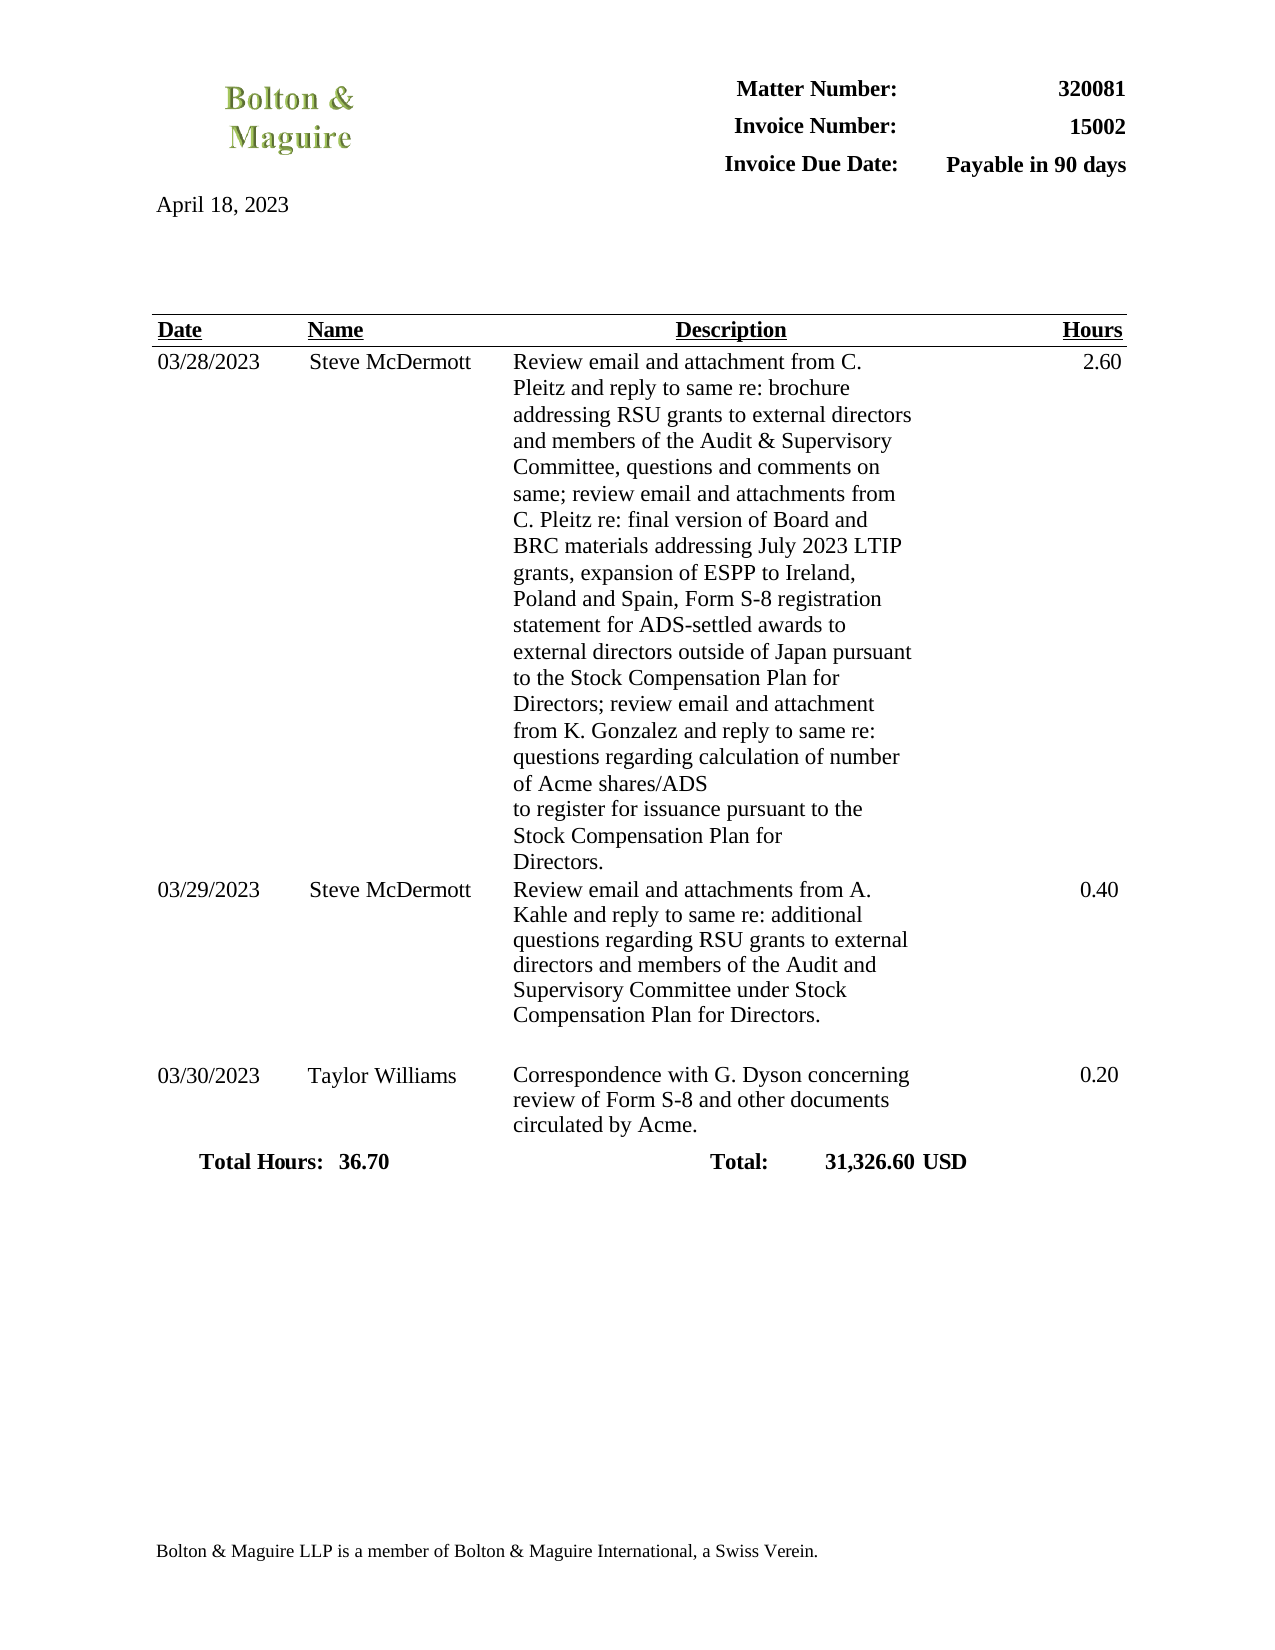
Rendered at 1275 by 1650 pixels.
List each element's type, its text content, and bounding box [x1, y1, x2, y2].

table_cell USD [921, 1145, 1127, 1176]
table_cell Total: 31,326.60 [492, 1145, 921, 1176]
table_header Date [152, 315, 285, 346]
table_cell Correspondence with G. Dyson concerning review of Form S-8 and other documents circulated by Acme. [492, 1046, 921, 1145]
table_cell 03/30/2023 [152, 1046, 285, 1145]
table_cell 0.40 [921, 875, 1127, 1046]
table_cell Taylor Williams [285, 1046, 492, 1145]
table_cell Review email and attachment from C. Pleitz and reply to same re: brochure addressing RSU grants to external directors and members of the Audit & Supervisory Committee, questions and comments on same; review email and attachments from C. Pleitz re: final version of Board and BRC materials addressing July 2023 LTIP grants, expansion of ESPP to Ireland, Poland and Spain, Form S-8 registration statement for ADS-settled awards to external directors outside of Japan pursuant to the Stock Compensation Plan for Directors; review email and attachment from K. Gonzalez and reply to same re: questions regarding calculation of number of Acme shares/ADS to register for issuance pursuant to the Stock Compensation Plan for Directors. [492, 347, 921, 875]
picture [225, 86, 354, 155]
table_header Hours [921, 315, 1127, 346]
table_header Name [285, 315, 492, 346]
table_cell Review email and attachments from A. Kahle and reply to same re: additional questions regarding RSU grants to external directors and members of the Audit and Supervisory Committee under Stock Compensation Plan for Directors. [492, 875, 921, 1046]
table_cell 03/29/2023 [152, 875, 285, 1046]
table_cell Steve McDermott [285, 875, 492, 1046]
table_cell urs: 36.70 [285, 1145, 492, 1176]
table_cell Total Ho [152, 1145, 285, 1176]
table_header Description [492, 315, 921, 346]
table_cell 0.20 [921, 1046, 1127, 1145]
table_cell 03/28/2023 [152, 347, 285, 875]
table_cell Steve McDermott [285, 347, 492, 875]
table_cell 2.60 [921, 347, 1127, 875]
